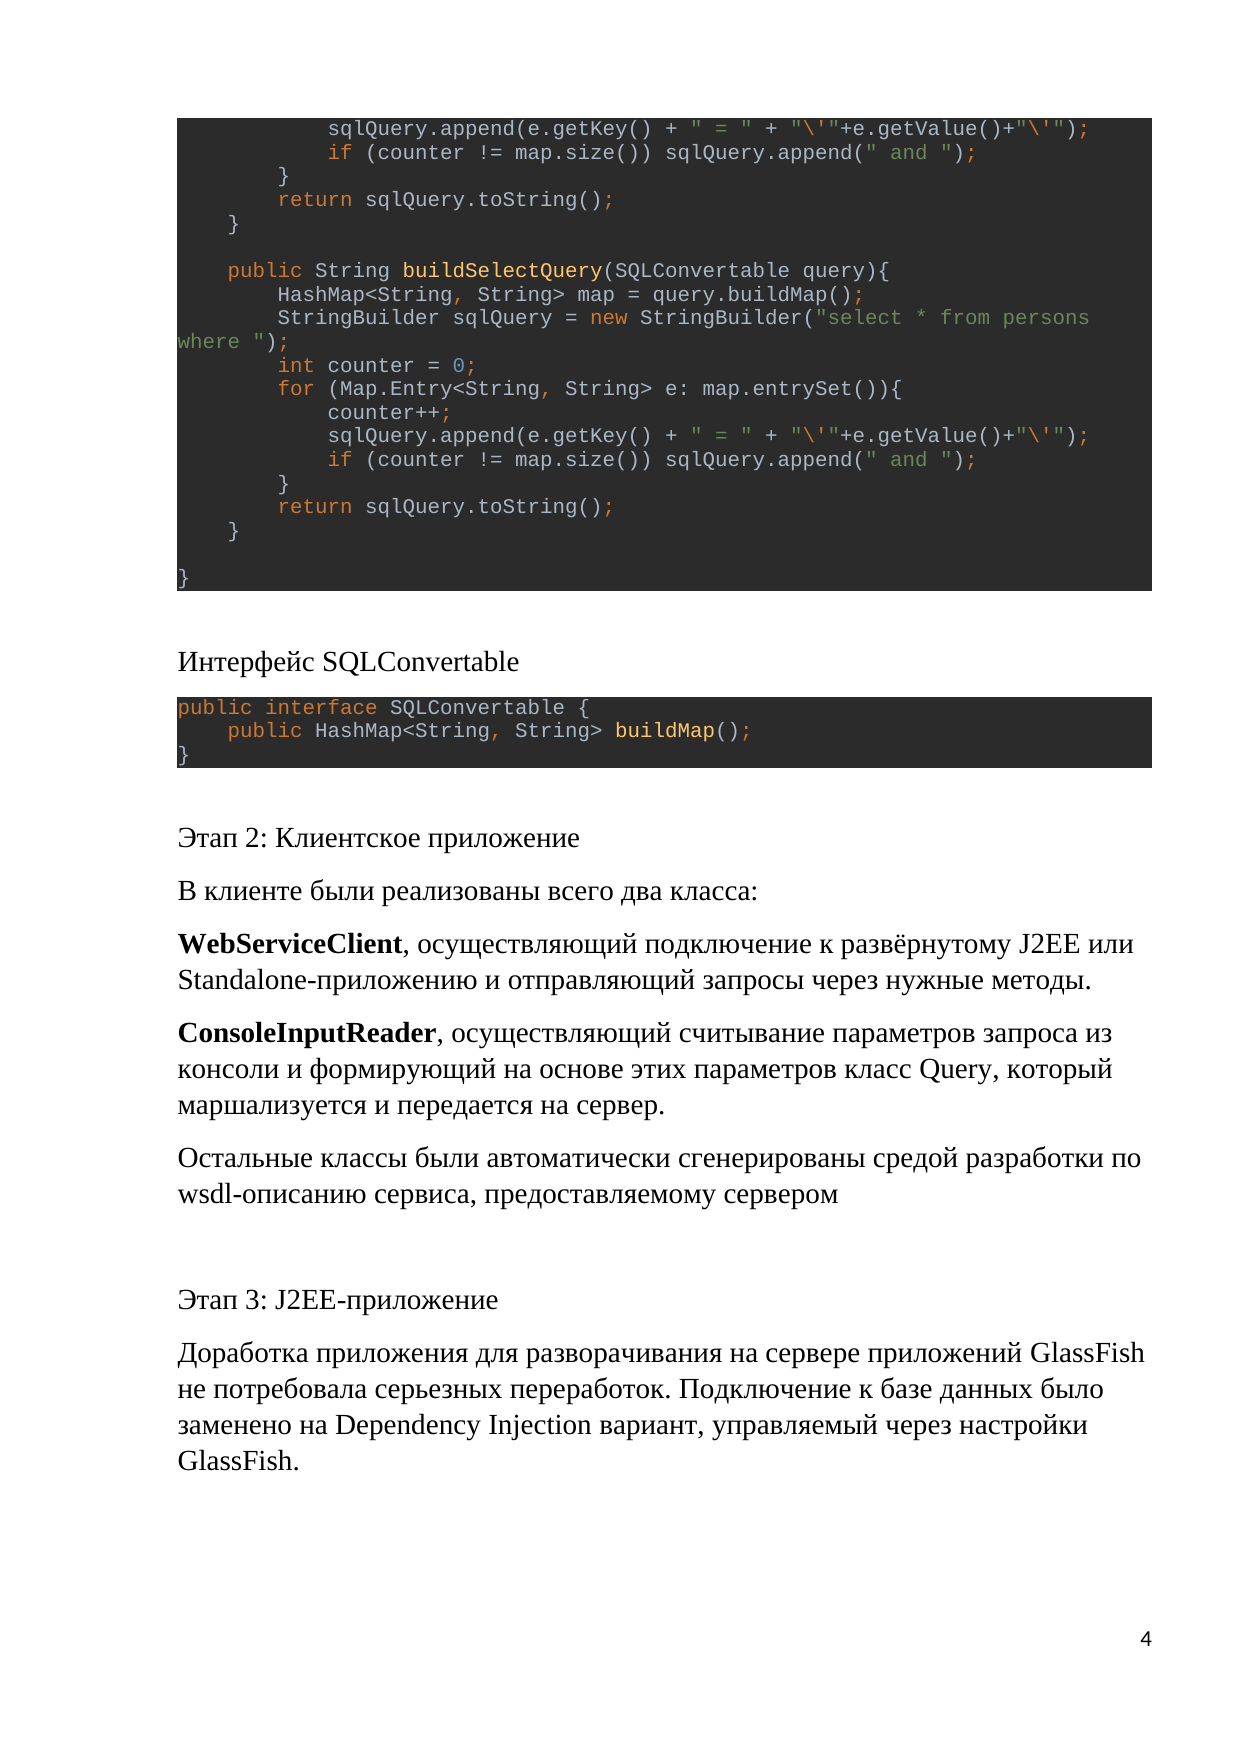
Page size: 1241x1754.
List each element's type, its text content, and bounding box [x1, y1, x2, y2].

text Доработка приложения для разворачивания на сервере приложений GlassFish не потребовала серьезных переработок. Подключение к базе данных было заменено на Dependency Injection вариант, управляемый через настройки GlassFish. [177, 1335, 1152, 1477]
text Этап 3: J2EE-приложение [177, 1282, 1152, 1315]
text Этап 2: Клиентское приложение [177, 820, 1152, 854]
text В клиенте были реализованы всего два класса: [177, 873, 1152, 907]
text Интерфейс SQLConvertable [177, 644, 1152, 677]
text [177, 118, 1152, 591]
text Остальные классы были автоматически сгенерированы средой разработки по wsdl-описанию сервиса, предоставляемому сервером [177, 1140, 1152, 1210]
text ConsoleInputReader, осуществляющий считывание параметров запроса из консоли и формирующий на основе этих параметров класс Query, который маршализуется и передается на сервер. [177, 1015, 1152, 1121]
text WebServiceClient, осуществляющий подключение к развёрнутому J2EE или Standalone-приложению и отправляющий запросы через нужные методы. [177, 926, 1152, 996]
text public interface SQLConvertable { public HashMap<String, String> buildMap(); } [177, 697, 1152, 768]
